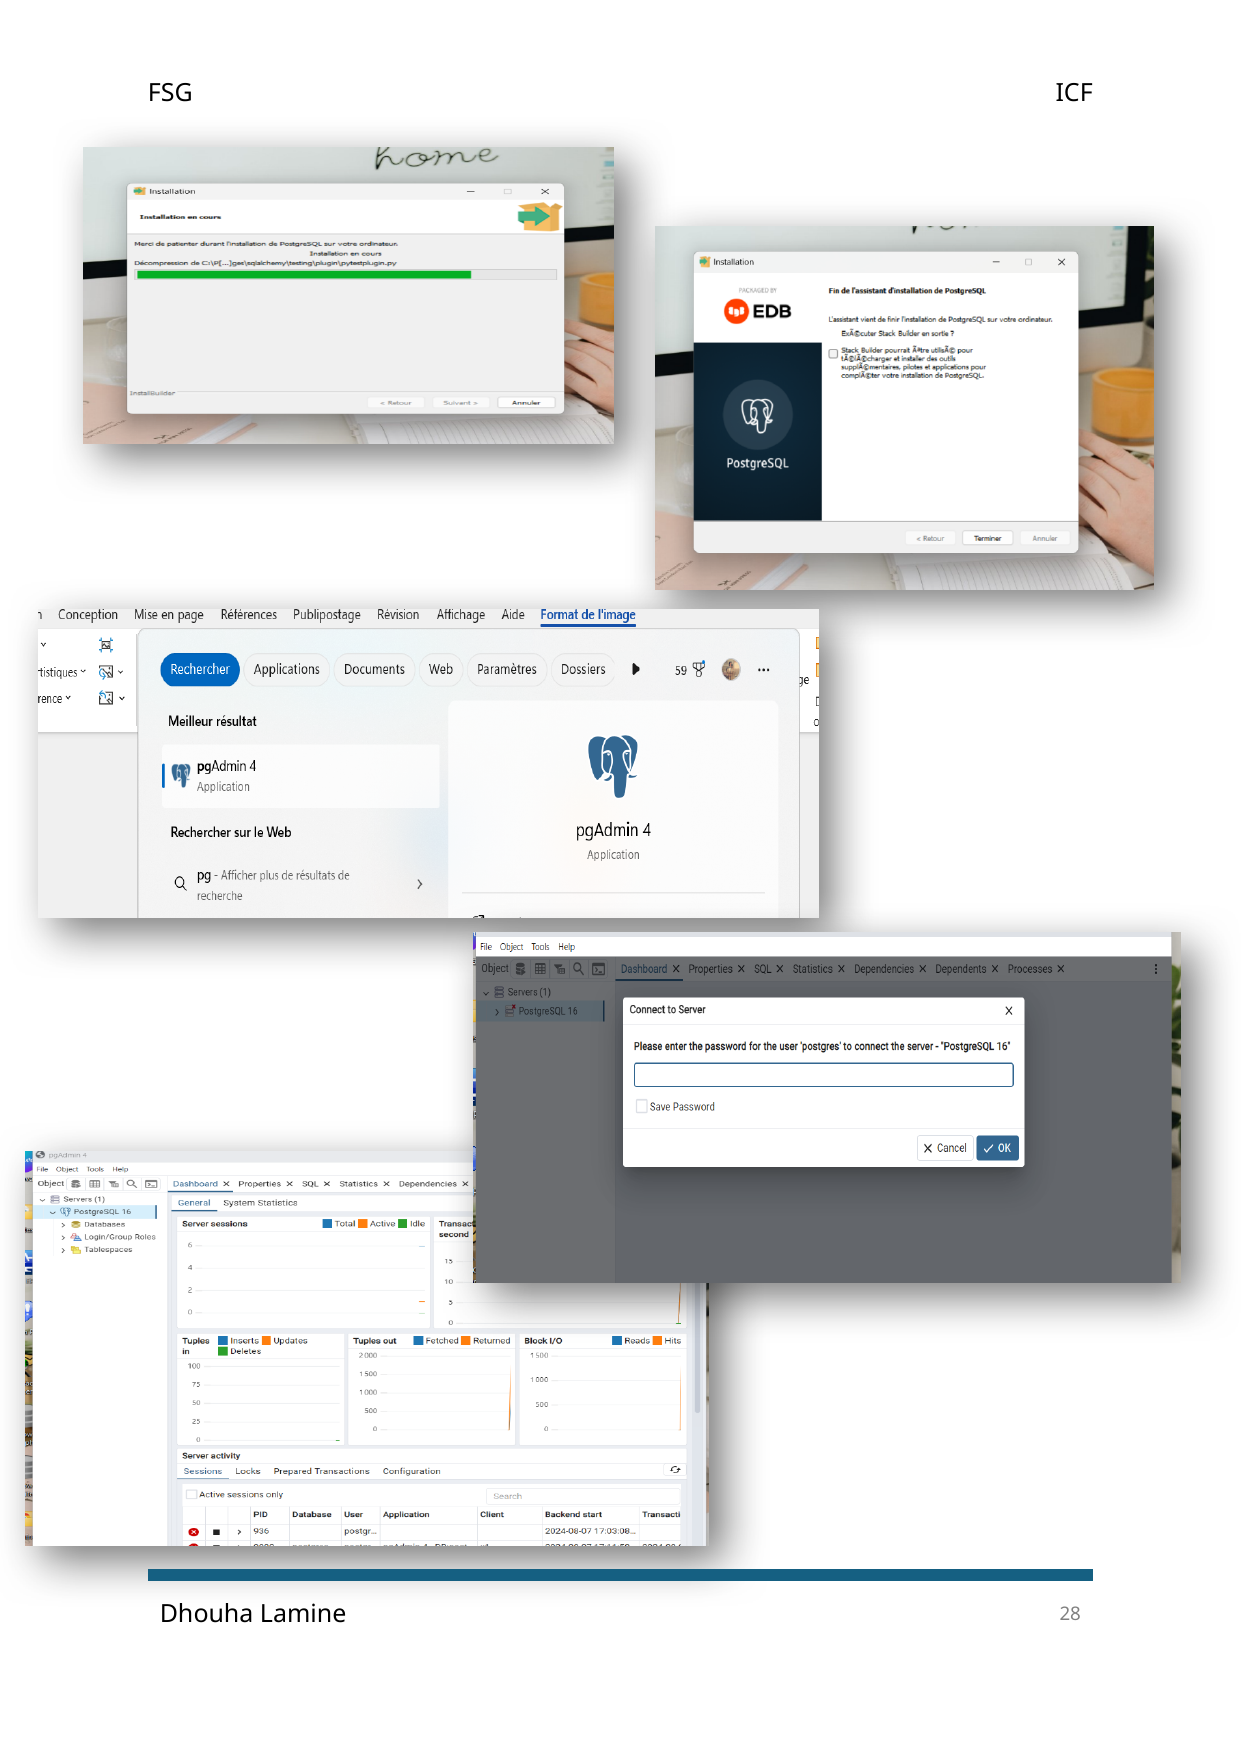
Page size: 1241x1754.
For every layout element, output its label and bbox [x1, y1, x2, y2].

picture [25, 932, 1181, 1546]
picture [38, 609, 819, 918]
picture [655, 226, 1154, 590]
picture [83, 147, 614, 444]
